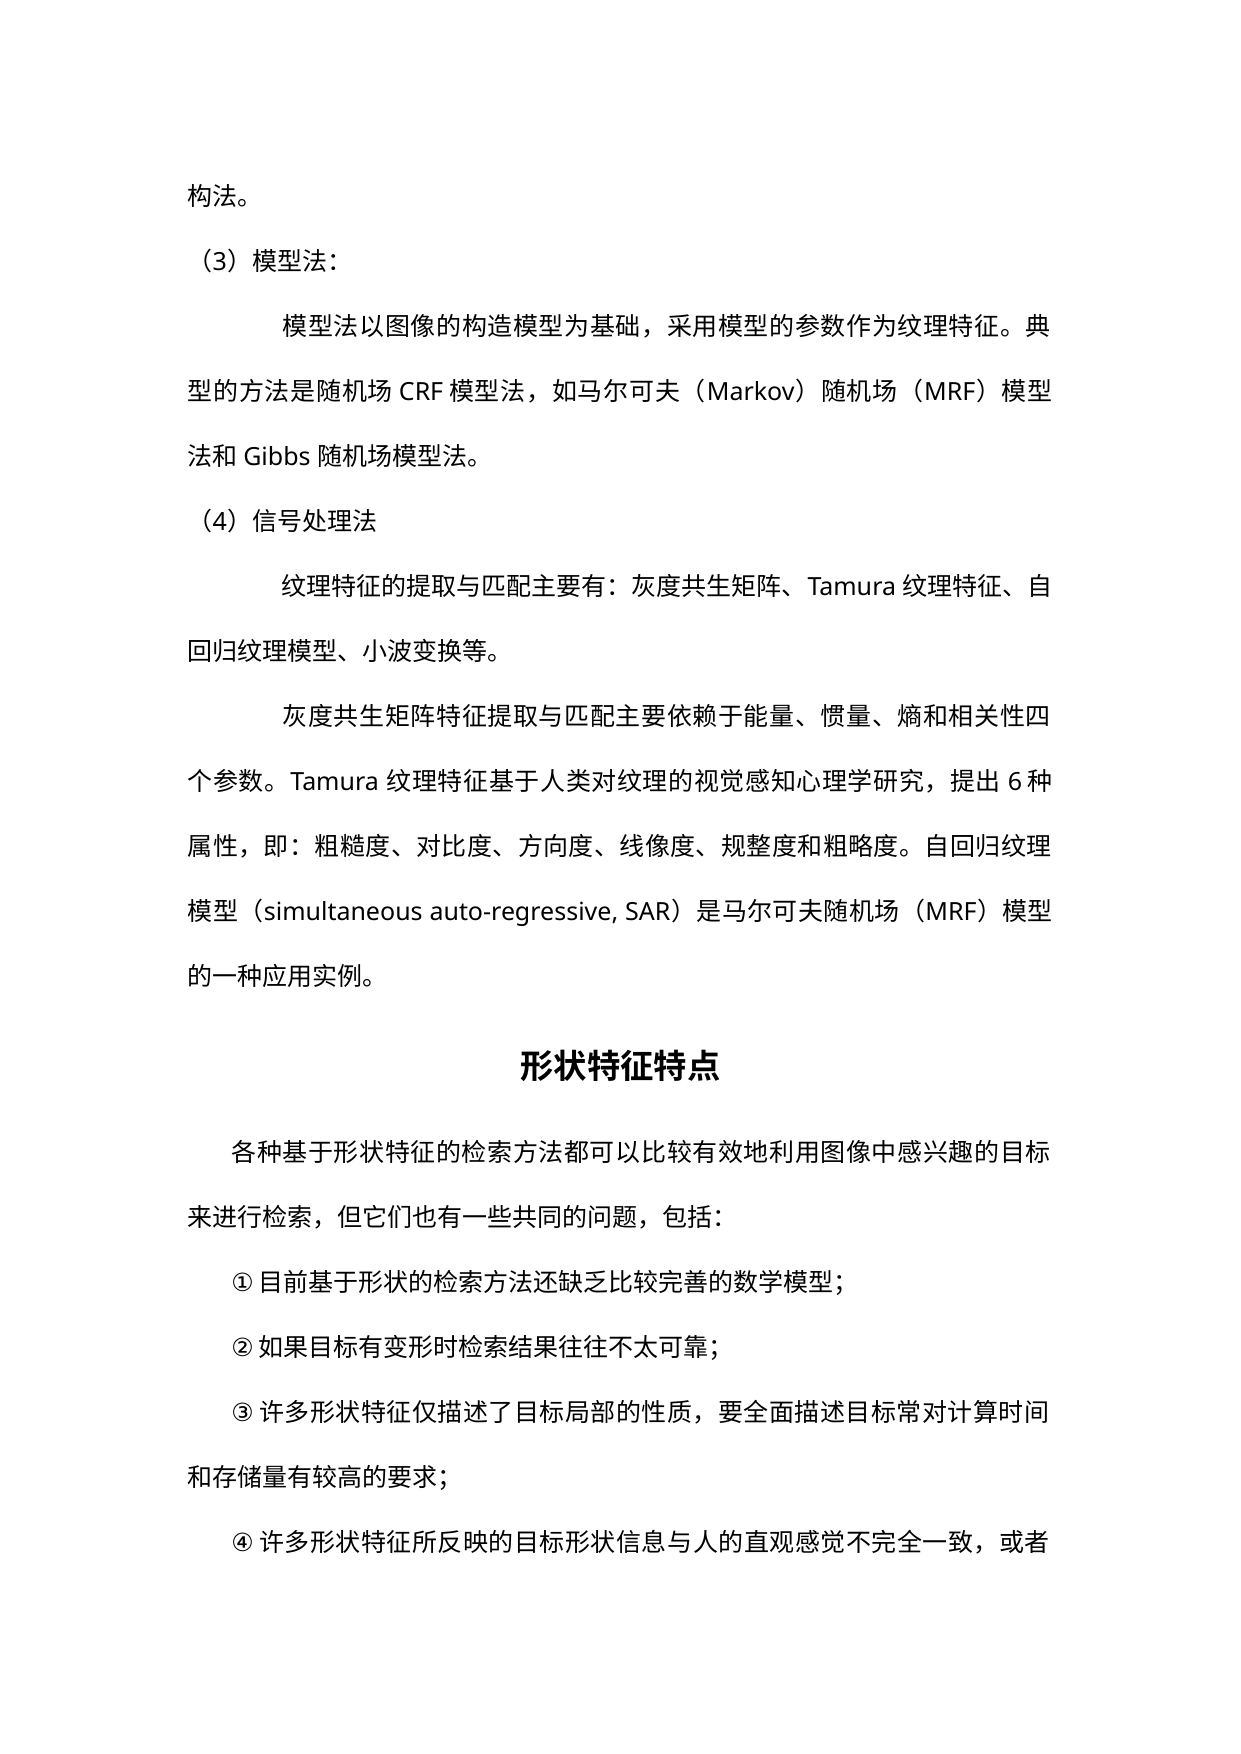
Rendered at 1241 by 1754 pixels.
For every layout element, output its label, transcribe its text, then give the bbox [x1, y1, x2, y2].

subtitle 形状特征特点 [187, 1032, 1053, 1097]
text ②如果目标有变形时检索结果往往不太可靠； [187, 1313, 1053, 1378]
text 纹理特征的提取与匹配主要有：灰度共生矩阵、Tamura 纹理特征、自回归纹理模型、小波变换等。 [187, 552, 1053, 682]
text 灰度共生矩阵特征提取与匹配主要依赖于能量、惯量、熵和相关性四个参数。Tamura 纹理特征基于人类对纹理的视觉感知心理学研究，提出6种属性，即：粗糙度、对比度、方向度、线像度、规整度和粗略度。自回归纹理模型（simultaneous auto-regressive, SAR）是马尔可夫随机场（MRF）模型的一种应用实例。 [187, 682, 1053, 1007]
text 模型法以图像的构造模型为基础，采用模型的参数作为纹理特征。典型的方法是随机场CRF模型法，如马尔可夫（Markov）随机场（MRF）模型法和 Gibbs 随机场模型法。 [187, 292, 1053, 487]
text ①目前基于形状的检索方法还缺乏比较完善的数学模型； [187, 1248, 1053, 1313]
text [187, 1508, 1053, 1573]
text 各种基于形状特征的检索方法都可以比较有效地利用图像中感兴趣的目标来进行检索，但它们也有一些共同的问题，包括： [187, 1118, 1053, 1248]
text （4）信号处理法 [187, 487, 1053, 552]
text ③许多形状特征仅描述了目标局部的性质，要全面描述目标常对计算时间和存储量有较高的要求； [187, 1378, 1053, 1508]
text （3）模型法： [187, 227, 1053, 292]
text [187, 162, 1053, 227]
